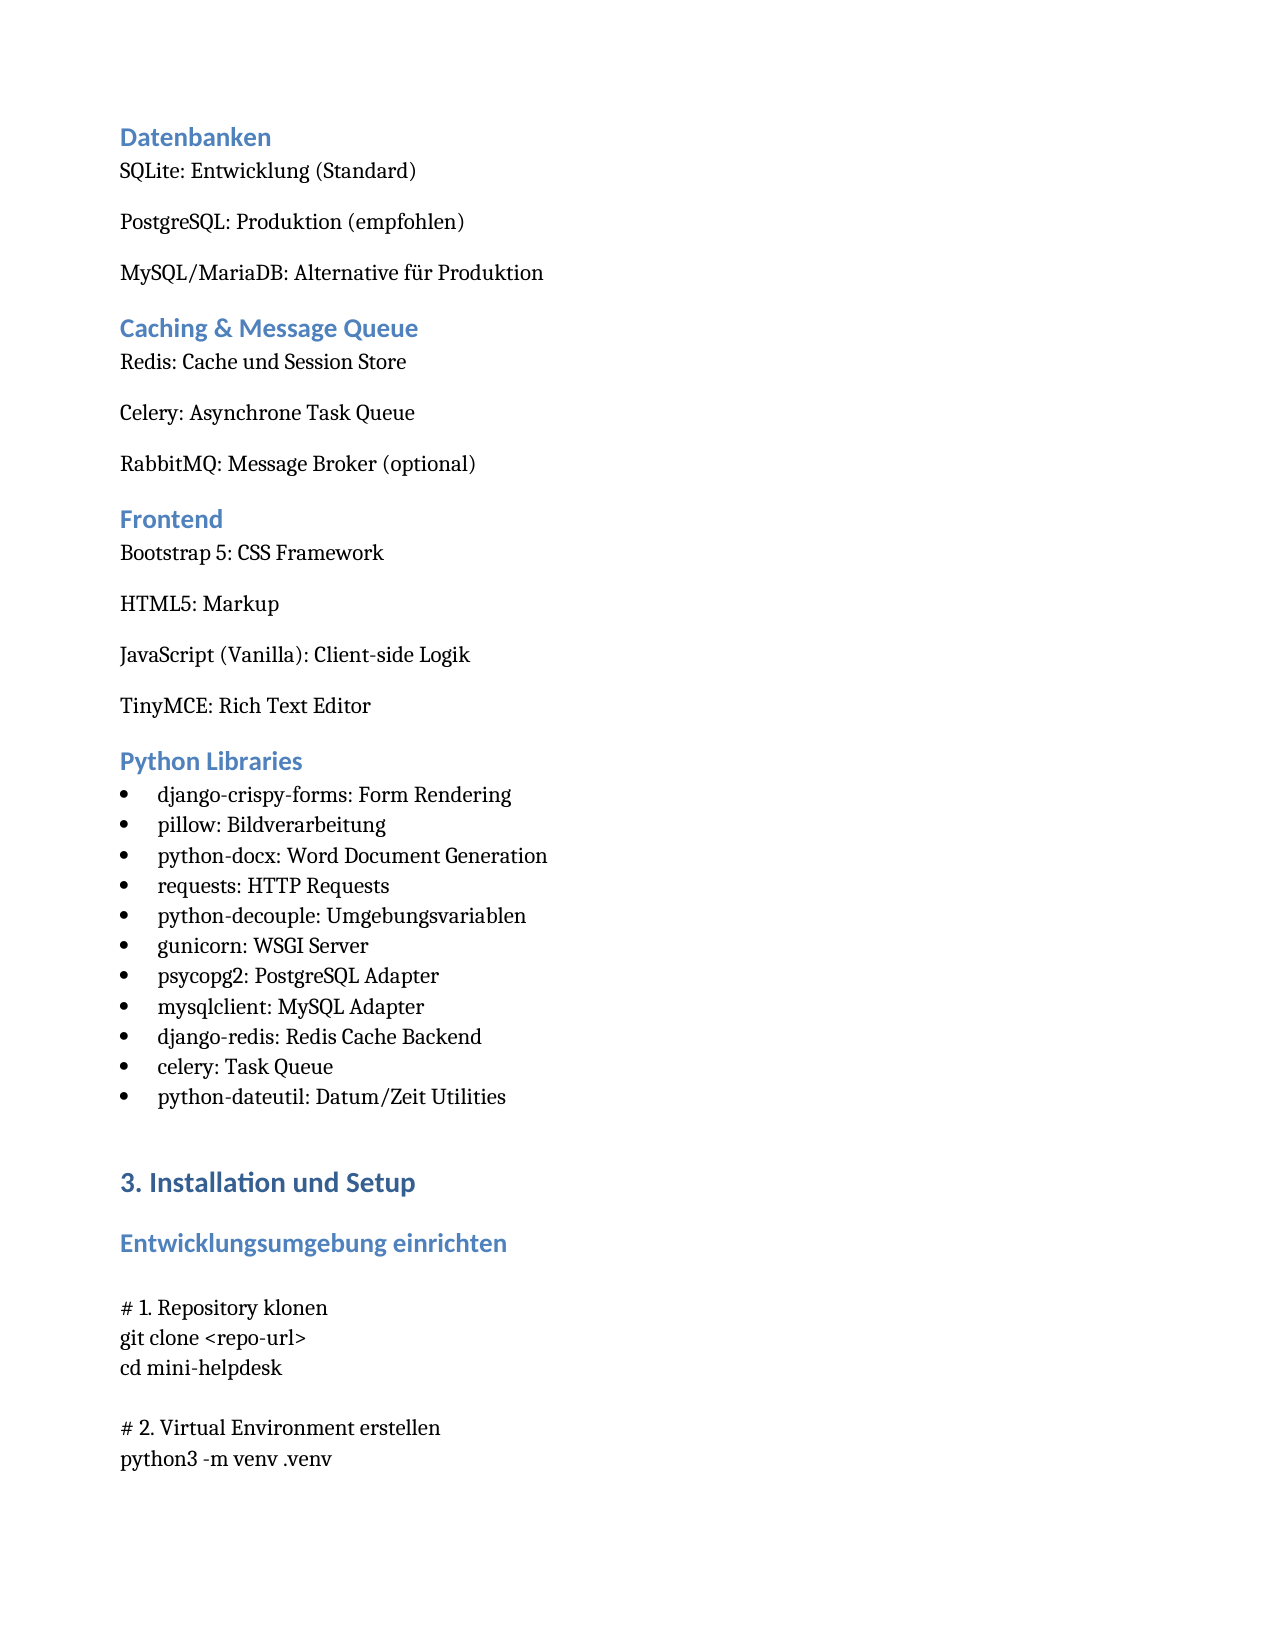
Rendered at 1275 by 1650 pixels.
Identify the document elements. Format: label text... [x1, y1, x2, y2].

list pillow: Bildverarbeitung [120, 812, 1155, 839]
text Celery: Asynchrone Task Queue [120, 400, 1155, 426]
text TinyMCE: Rich Text Editor [120, 693, 1155, 719]
subtitle Python Libraries [120, 744, 1155, 777]
list python-docx: Word Document Generation [120, 842, 1155, 869]
list celery: Task Queue [120, 1054, 1155, 1080]
list gunicorn: WSGI Server [120, 933, 1155, 959]
list python-dateutil: Datum/Zeit Utilities [120, 1084, 1155, 1111]
subtitle 3. Installation und Setup [120, 1164, 1155, 1200]
subtitle Frontend [120, 502, 1155, 535]
list requests: HTTP Requests [120, 873, 1155, 899]
list psycopg2: PostgreSQL Adapter [120, 963, 1155, 990]
text HTML5: Markup [120, 591, 1155, 617]
text RabbitMQ: Message Broker (optional) [120, 451, 1155, 477]
list mysqlclient: MySQL Adapter [120, 993, 1155, 1020]
text Bootstrap 5: CSS Framework [120, 540, 1155, 566]
list django-redis: Redis Cache Backend [120, 1024, 1155, 1050]
subtitle Entwicklungsumgebung einrichten [120, 1226, 1155, 1259]
text SQLite: Entwicklung (Standard) [120, 158, 1155, 184]
text JavaScript (Vanilla): Client-side Logik [120, 642, 1155, 668]
subtitle Datenbanken [120, 120, 1155, 153]
text Redis: Cache und Session Store [120, 349, 1155, 375]
list django-crispy-forms: Form Rendering [120, 782, 1155, 808]
subtitle Caching & Message Queue [120, 311, 1155, 344]
list python-decouple: Umgebungsvariablen [120, 903, 1155, 929]
text PostgreSQL: Produktion (empfohlen) [120, 209, 1155, 235]
text MySQL/MariaDB: Alternative für Produktion [120, 260, 1155, 286]
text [120, 1264, 1155, 1502]
